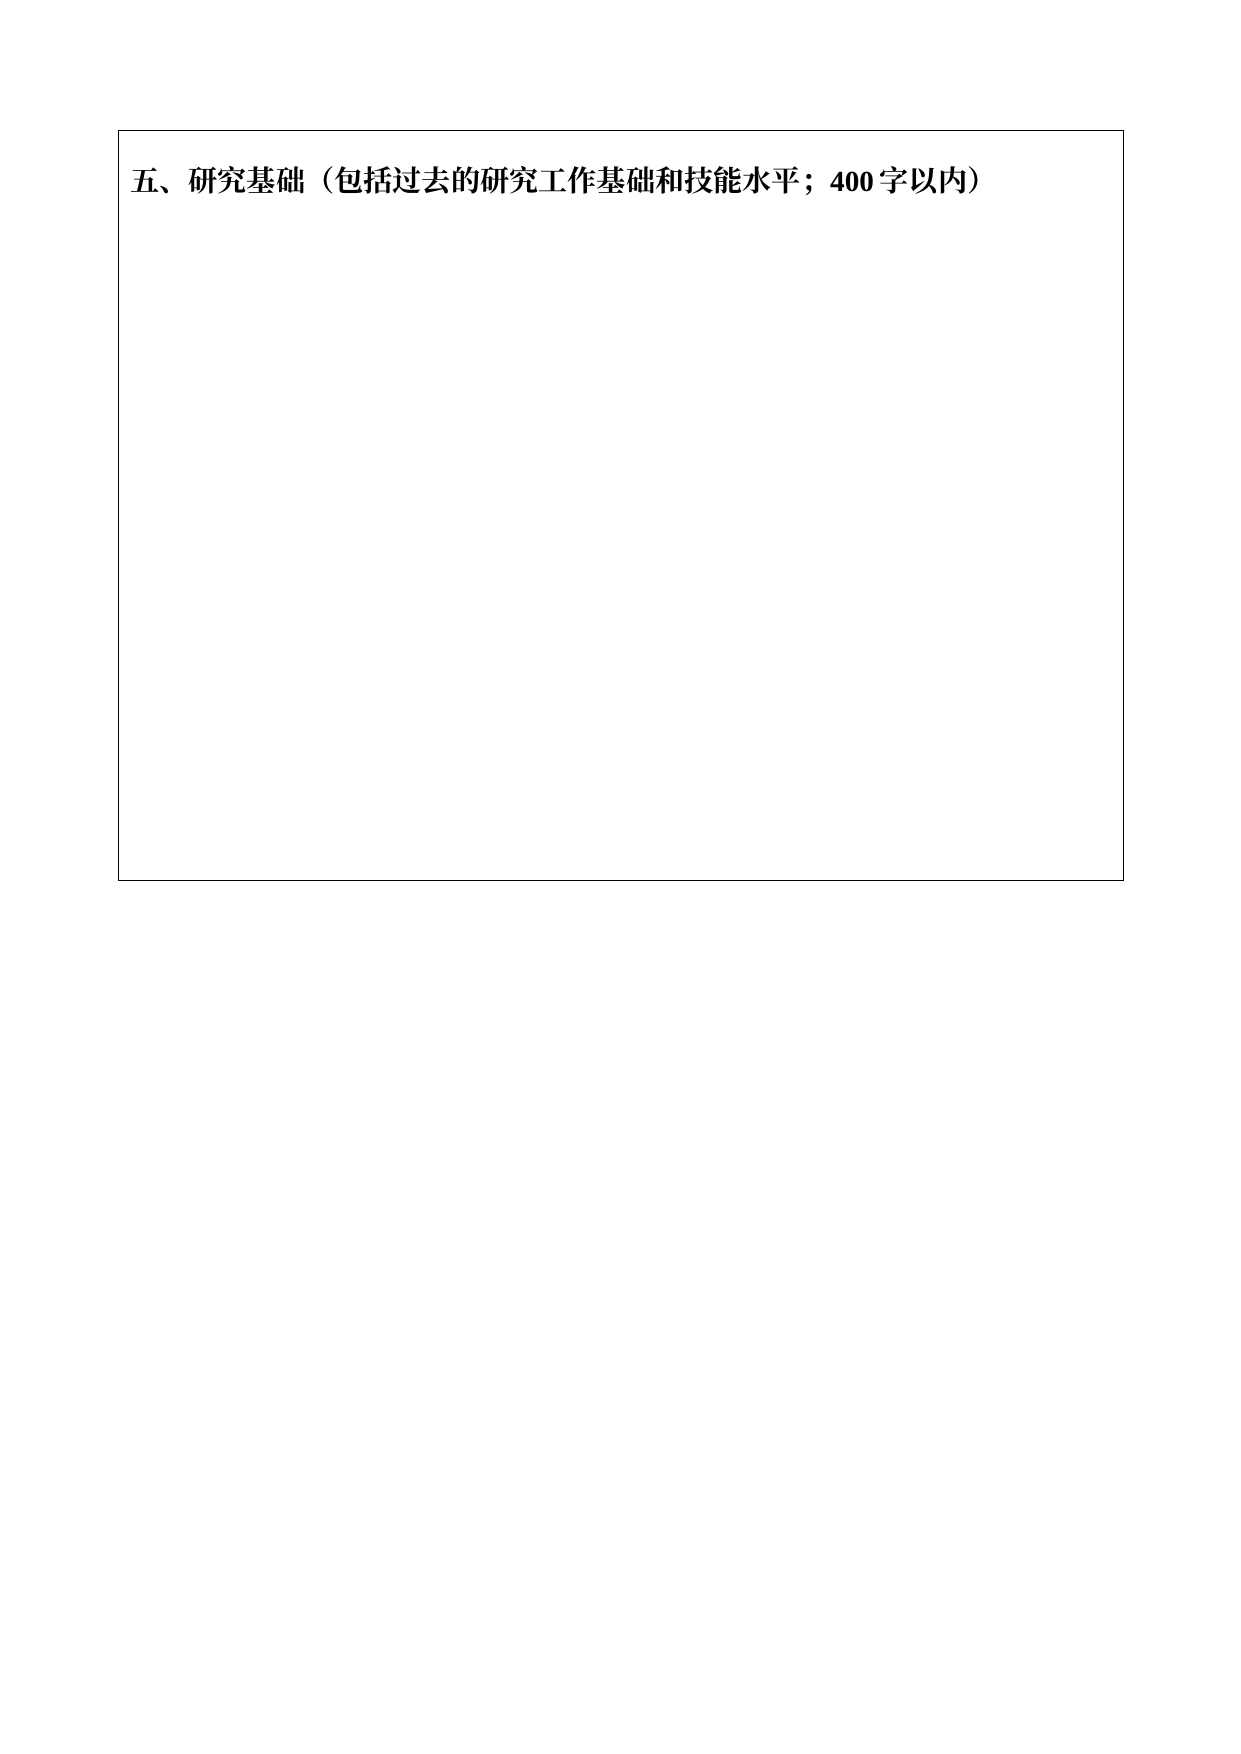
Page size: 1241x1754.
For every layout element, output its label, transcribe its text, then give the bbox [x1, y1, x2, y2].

table_cell 五、研究基础（包括过去的研究工作基础和技能水平；400字以内） [119, 131, 1123, 879]
